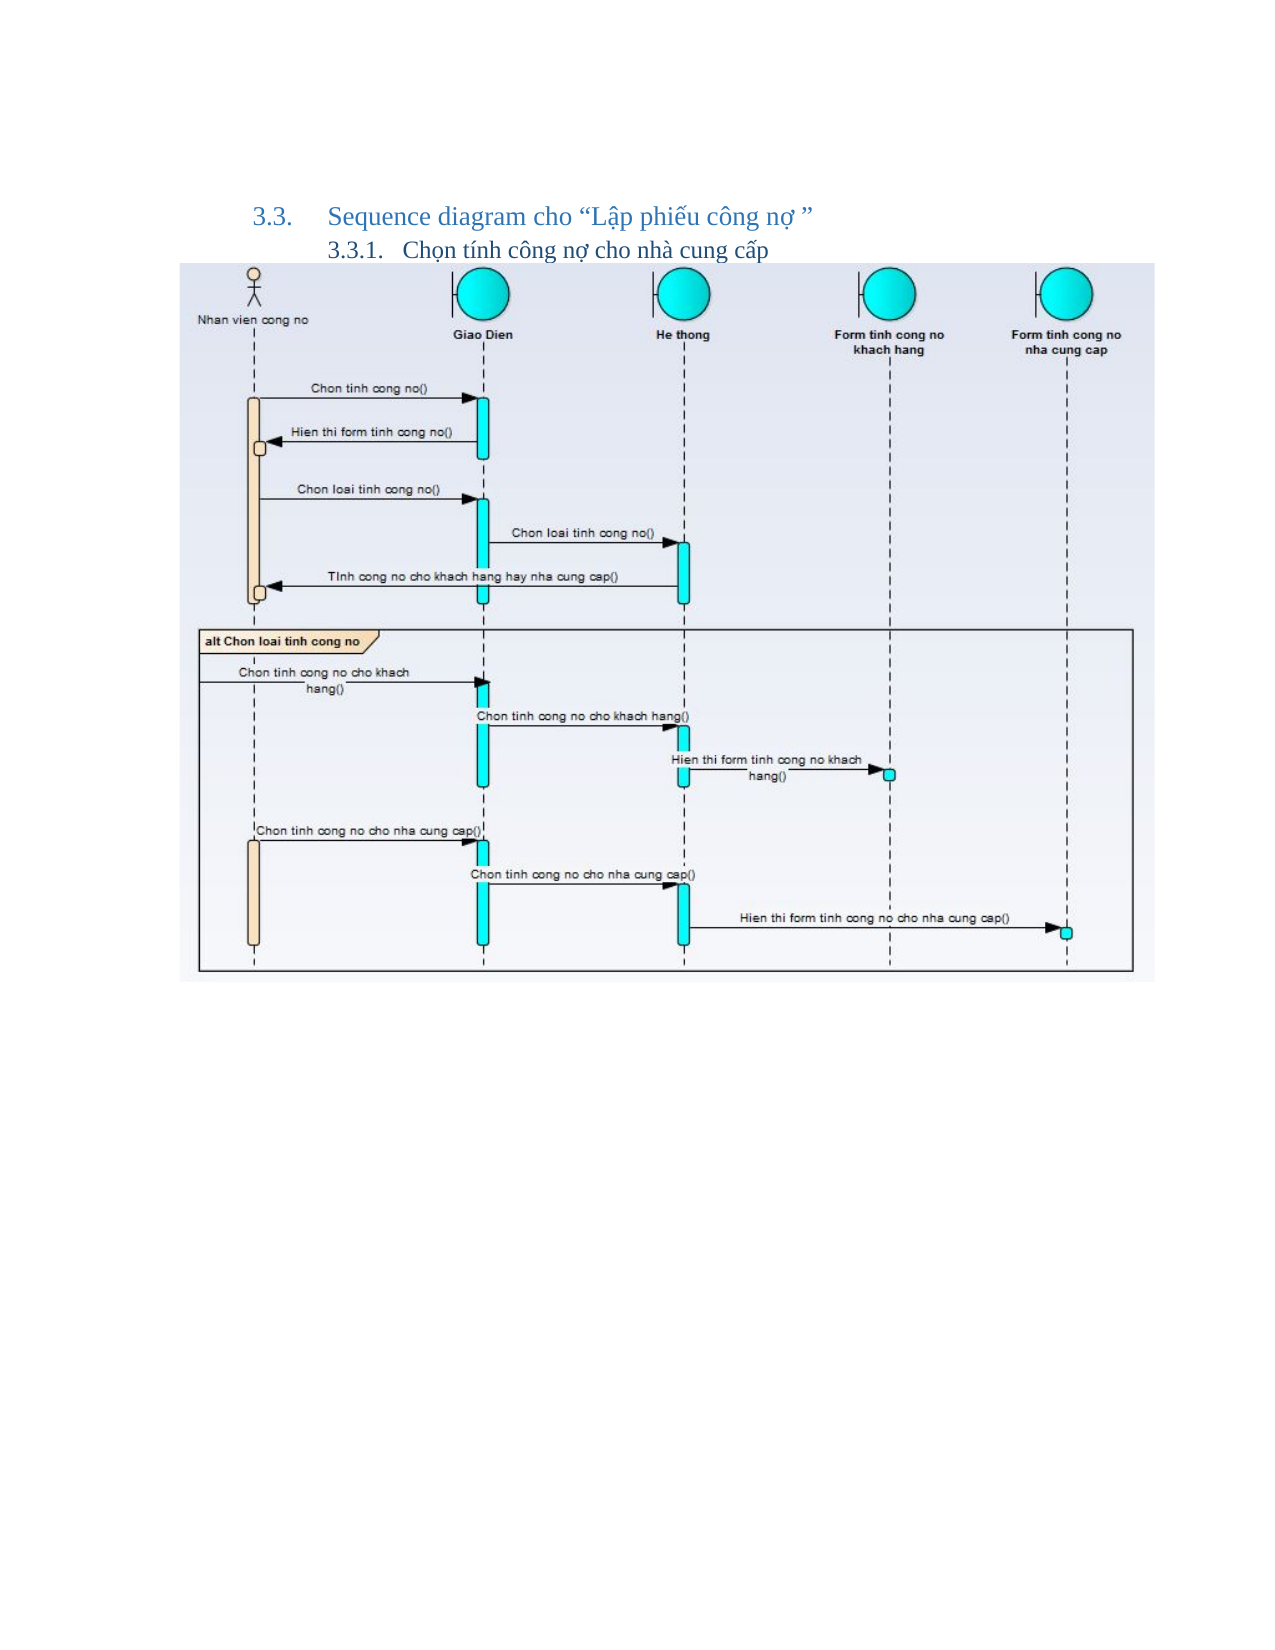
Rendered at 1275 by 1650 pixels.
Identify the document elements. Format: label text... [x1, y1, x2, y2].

subtitle 3.3. Sequence diagram cho “Lập phiếu công nợ ” [252, 199, 1157, 231]
subtitle 3.3.1. Chọn tính công nợ cho nhà cung cấp [252, 235, 1157, 264]
picture [179, 263, 1155, 982]
